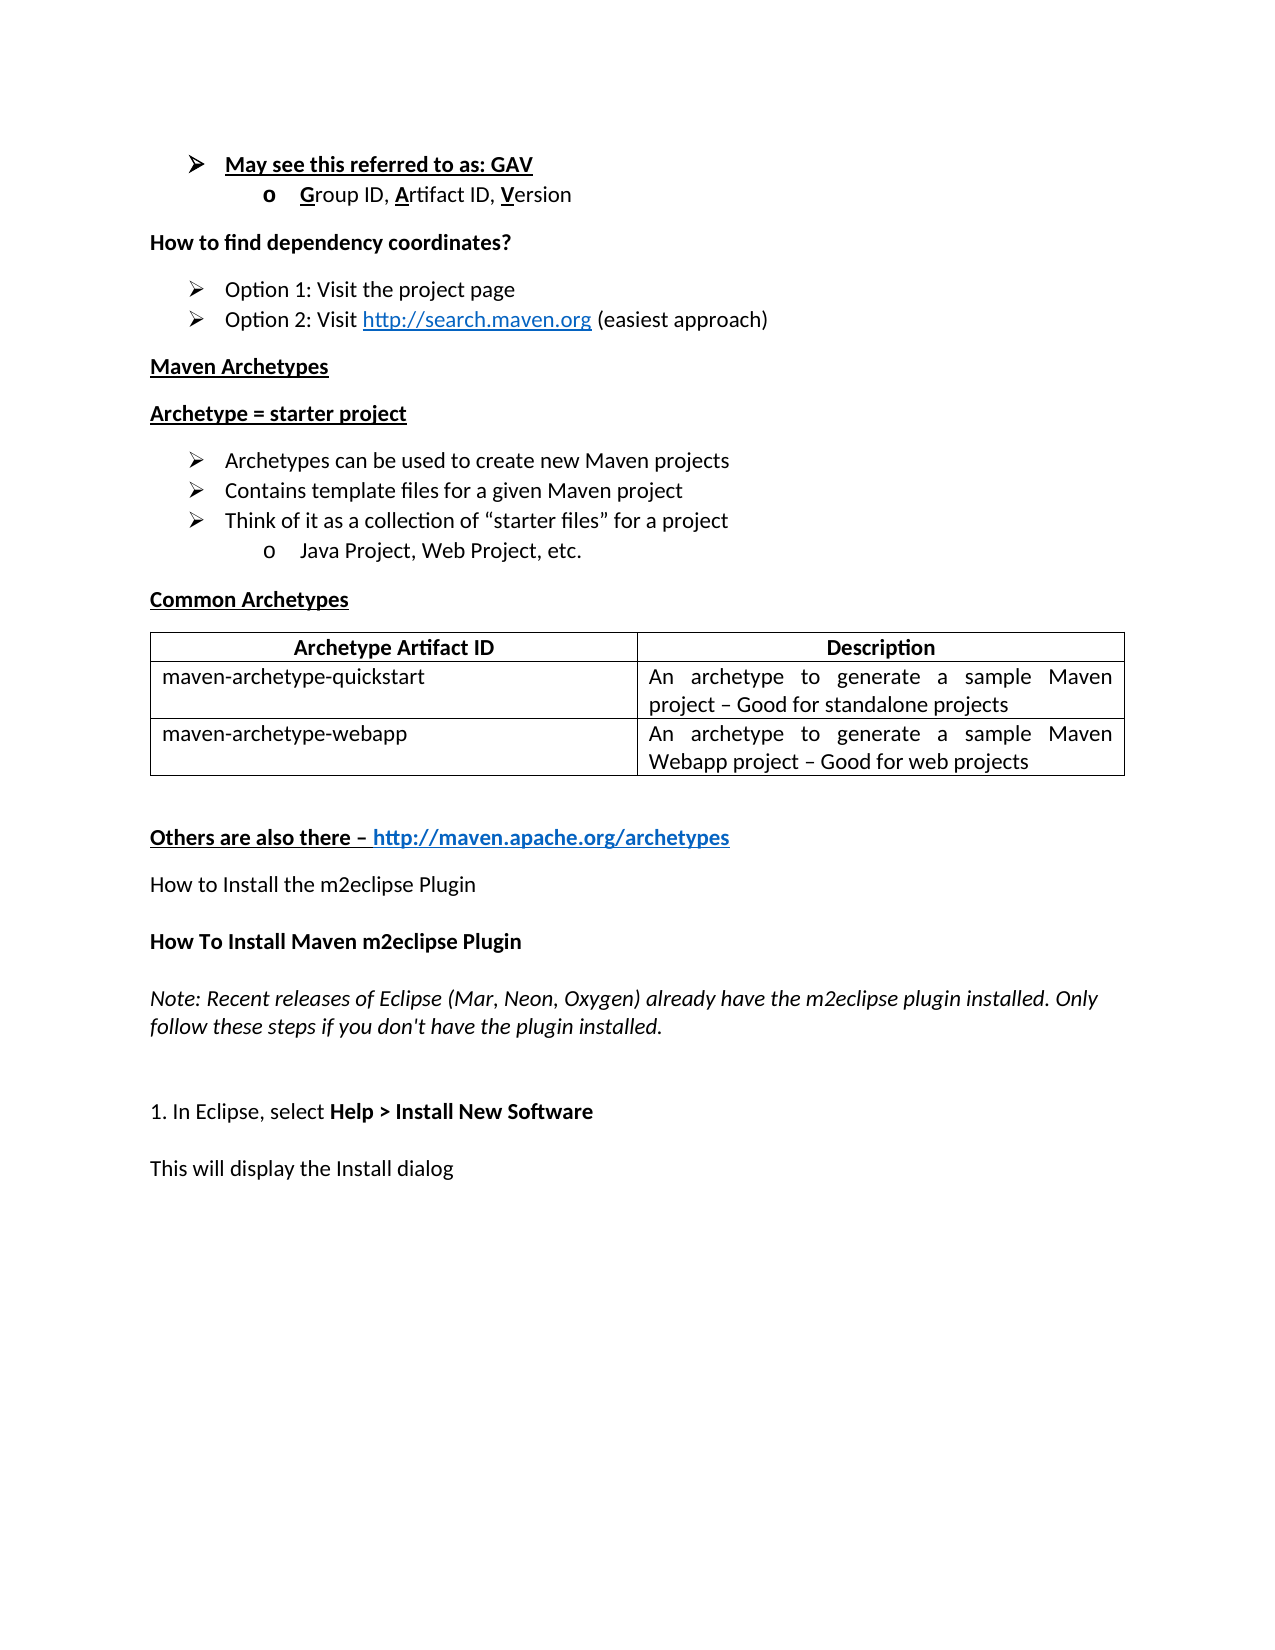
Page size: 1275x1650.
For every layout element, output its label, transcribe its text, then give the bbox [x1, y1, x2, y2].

list Group ID, Artifact ID, Version [262, 180, 1125, 209]
text How to Install the m2eclipse Plugin [150, 870, 1125, 898]
text This will display the Install dialog [150, 1154, 1125, 1182]
table_cell maven-archetype-quickstart [151, 662, 637, 718]
list Archetypes can be used to create new Maven projects [187, 446, 1125, 474]
list Contains template files for a given Maven project [187, 476, 1125, 504]
table_cell maven-archetype-webapp [151, 719, 637, 775]
text Others are also there – http://maven.apache.org/archetypes [150, 823, 1125, 851]
table_header Archetype Artifact ID [151, 633, 637, 661]
text Note: Recent releases of Eclipse (Mar, Neon, Oxygen) already have the m2eclipse plugin installed. Only follow these steps if you don't have the plugin installed. [150, 984, 1125, 1040]
list Java Project, Web Project, etc. [262, 537, 1125, 566]
list Option 2: Visit http://search.maven.org (easiest approach) [187, 305, 1125, 333]
text Archetype = starter project [150, 399, 1125, 427]
text Maven Archetypes [150, 352, 1125, 380]
table_cell An archetype to generate a sample Maven project – Good for standalone projects [638, 662, 1124, 718]
list Option 1: Visit the project page [187, 275, 1125, 303]
text Common Archetypes [150, 585, 1125, 613]
text 1. In Eclipse, select Help > Install New Software [150, 1069, 1125, 1125]
list Think of it as a collection of “starter files” for a project [187, 506, 1125, 534]
table_header Description [638, 633, 1124, 661]
text How To Install Maven m2eclipse Plugin [150, 927, 1125, 955]
table_cell An archetype to generate a sample Maven Webapp project – Good for web projects [638, 719, 1124, 775]
list May see this referred to as: GAV [187, 150, 1125, 178]
text How to find dependency coordinates? [150, 228, 1125, 256]
